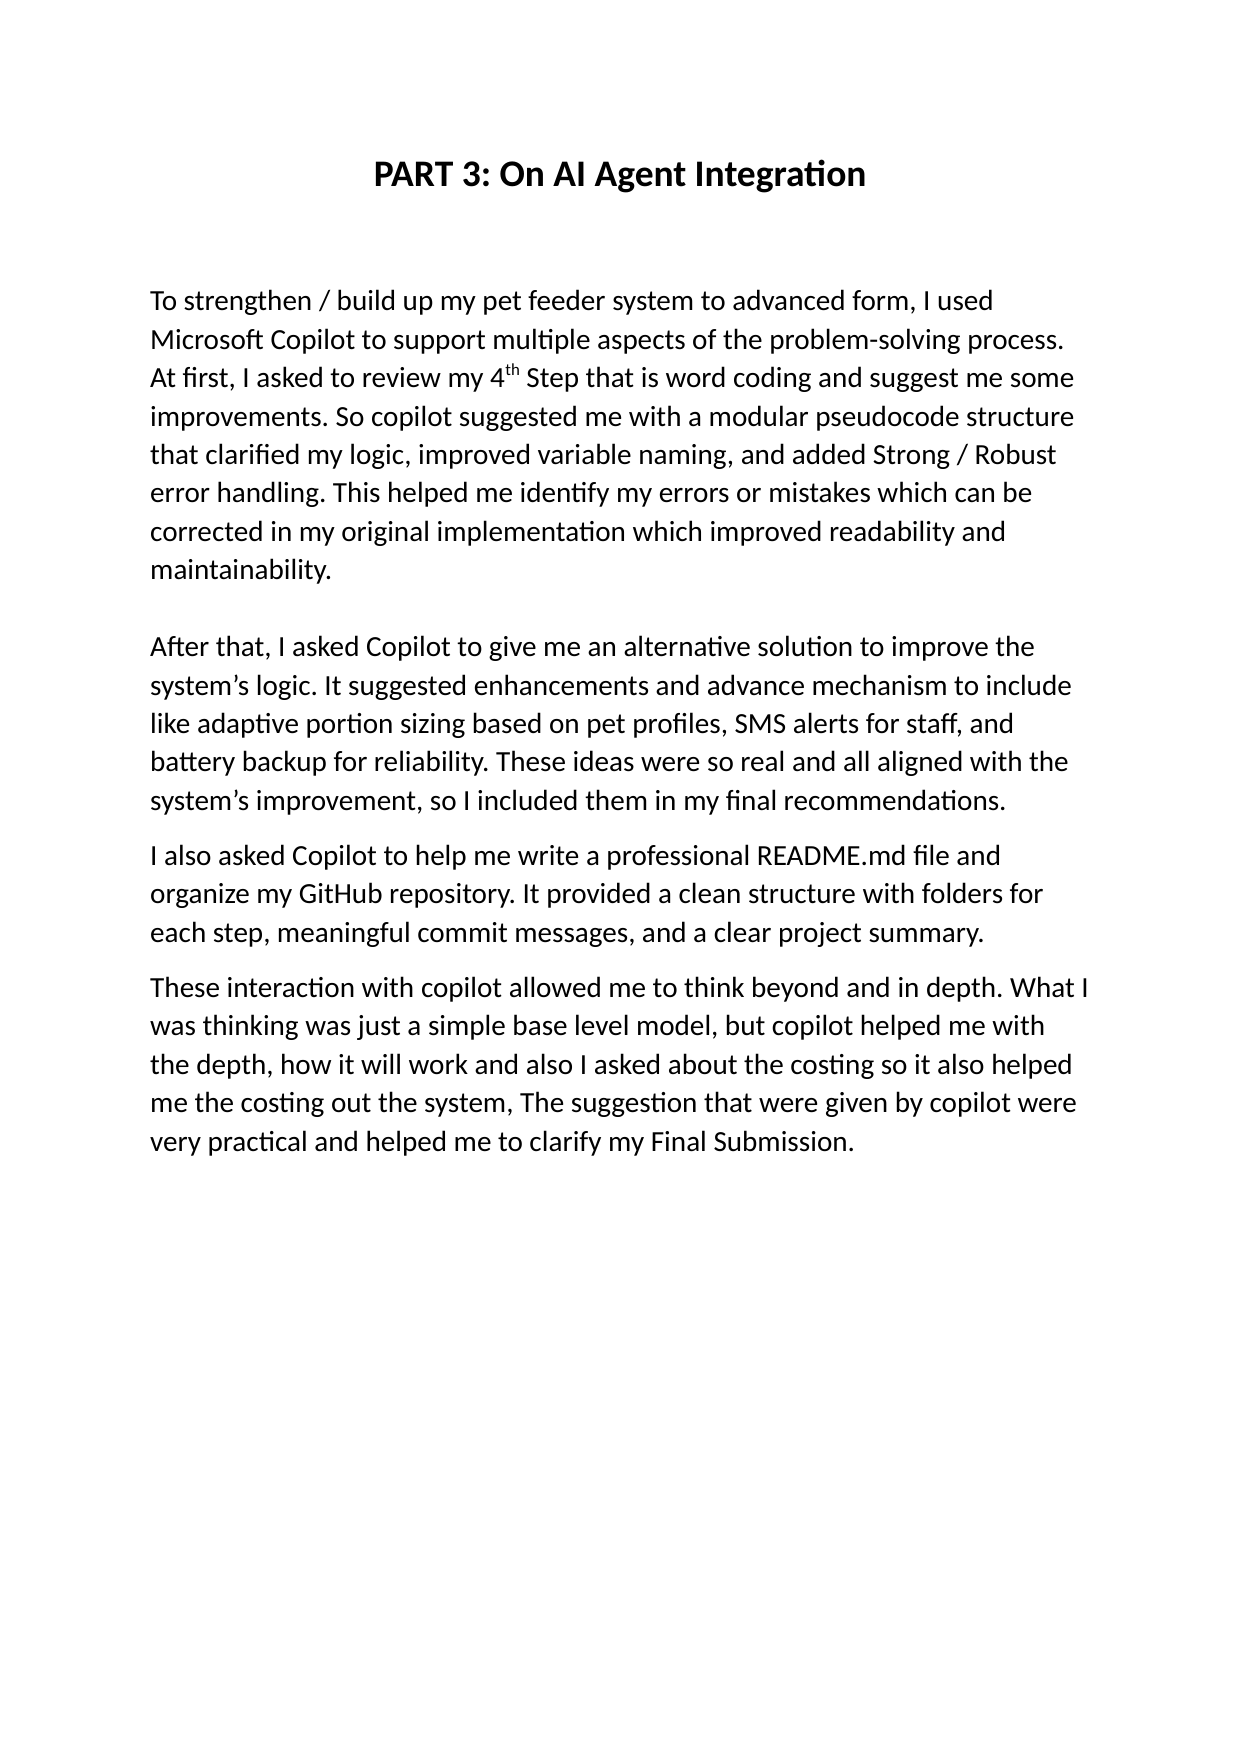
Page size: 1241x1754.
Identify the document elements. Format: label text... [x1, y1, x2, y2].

text PART 3: On AI Agent Integration [150, 150, 1090, 196]
text To strengthen / build up my pet feeder system to advanced form, I used Microsoft Copilot to support multiple aspects of the problem-solving process. At first, I asked to review my 4th Step that is word coding and suggest me some improvements. So copilot suggested me with a modular pseudocode structure that clarified my logic, improved variable naming, and added Strong / Robust error handling. This helped me identify my errors or mistakes which can be corrected in my original implementation which improved readability and maintainability. After that, I asked Copilot to give me an alternative solution to improve the system’s logic. It suggested enhancements and advance mechanism to include like adaptive portion sizing based on pet profiles, SMS alerts for staff, and battery backup for reliability. These ideas were so real and all aligned with the system’s improvement, so I included them in my final recommendations. [150, 282, 1090, 818]
text These interaction with copilot allowed me to think beyond and in depth. What I was thinking was just a simple base level model, but copilot helped me with the depth, how it will work and also I asked about the costing so it also helped me the costing out the system, The suggestion that were given by copilot were very practical and helped me to clarify my Final Submission. [150, 969, 1090, 1158]
text I also asked Copilot to help me write a professional README.md file and organize my GitHub repository. It provided a clean structure with folders for each step, meaningful commit messages, and a clear project summary. [150, 837, 1090, 949]
